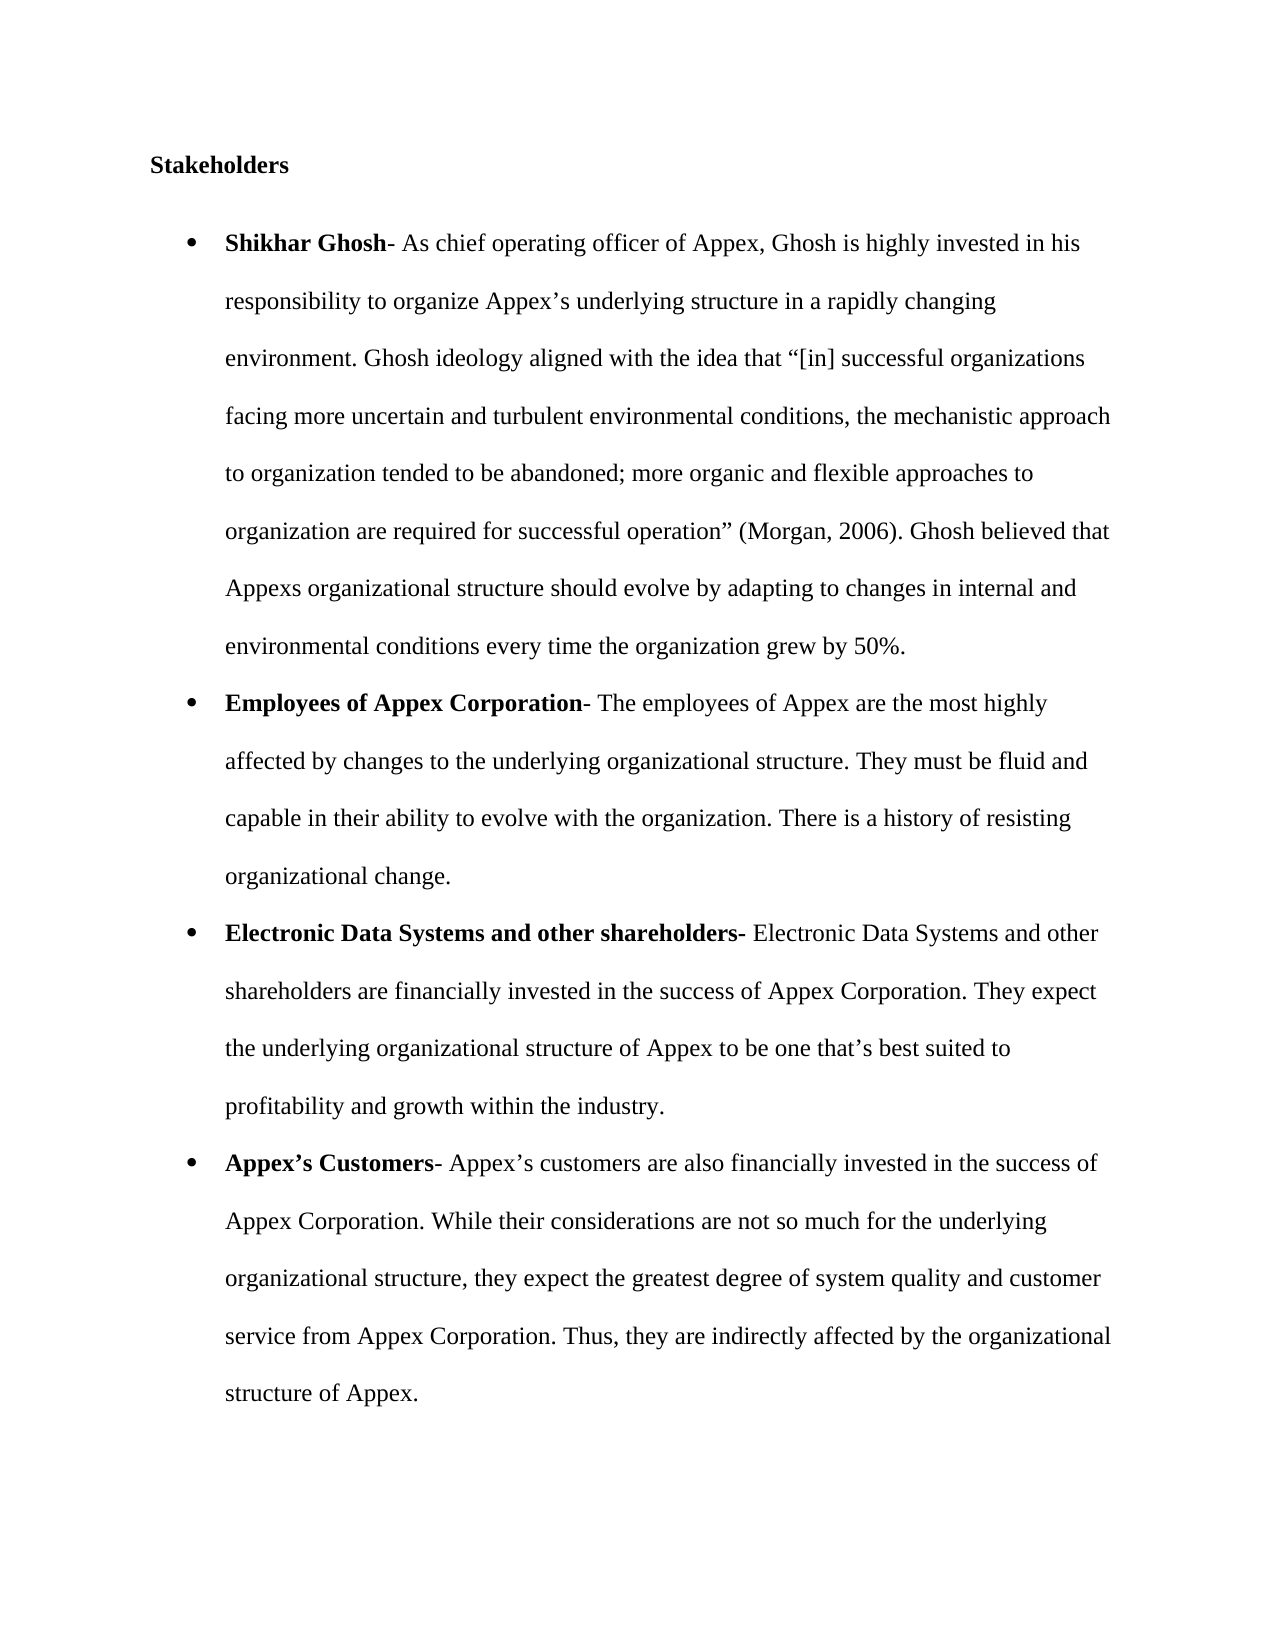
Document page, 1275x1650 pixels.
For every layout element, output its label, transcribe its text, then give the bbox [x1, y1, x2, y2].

text Stakeholders [150, 150, 1125, 179]
list Employees of Appex Corporation- The employees of Appex are the most highly affected by changes to the underlying organizational structure. They must be fluid and capable in their ability to evolve with the organization. There is a history of resisting organizational change. [187, 688, 1125, 889]
list Appex’s Customers- Appex’s customers are also financially invested in the success of Appex Corporation. While their considerations are not so much for the underlying organizational structure, they expect the greatest degree of system quality and customer service from Appex Corporation. Thus, they are indirectly affected by the organizational structure of Appex. [187, 1148, 1125, 1407]
list Shikhar Ghosh- As chief operating officer of Appex, Ghosh is highly invested in his responsibility to organize Appex’s underlying structure in a rapidly changing environment. Ghosh ideology aligned with the idea that “[in] successful organizations facing more uncertain and turbulent environmental conditions, the mechanistic approach to organization tended to be abandoned; more organic and flexible approaches to organization are required for successful operation” . Ghosh believed that Appexs organizational structure should evolve by adapting to changes in internal and environmental conditions every time the organization grew by 50%. [187, 228, 1125, 659]
list Electronic Data Systems and other shareholders- Electronic Data Systems and other shareholders are financially invested in the success of Appex Corporation. They expect the underlying organizational structure of Appex to be one that’s best suited to profitability and growth within the industry. [187, 918, 1125, 1119]
